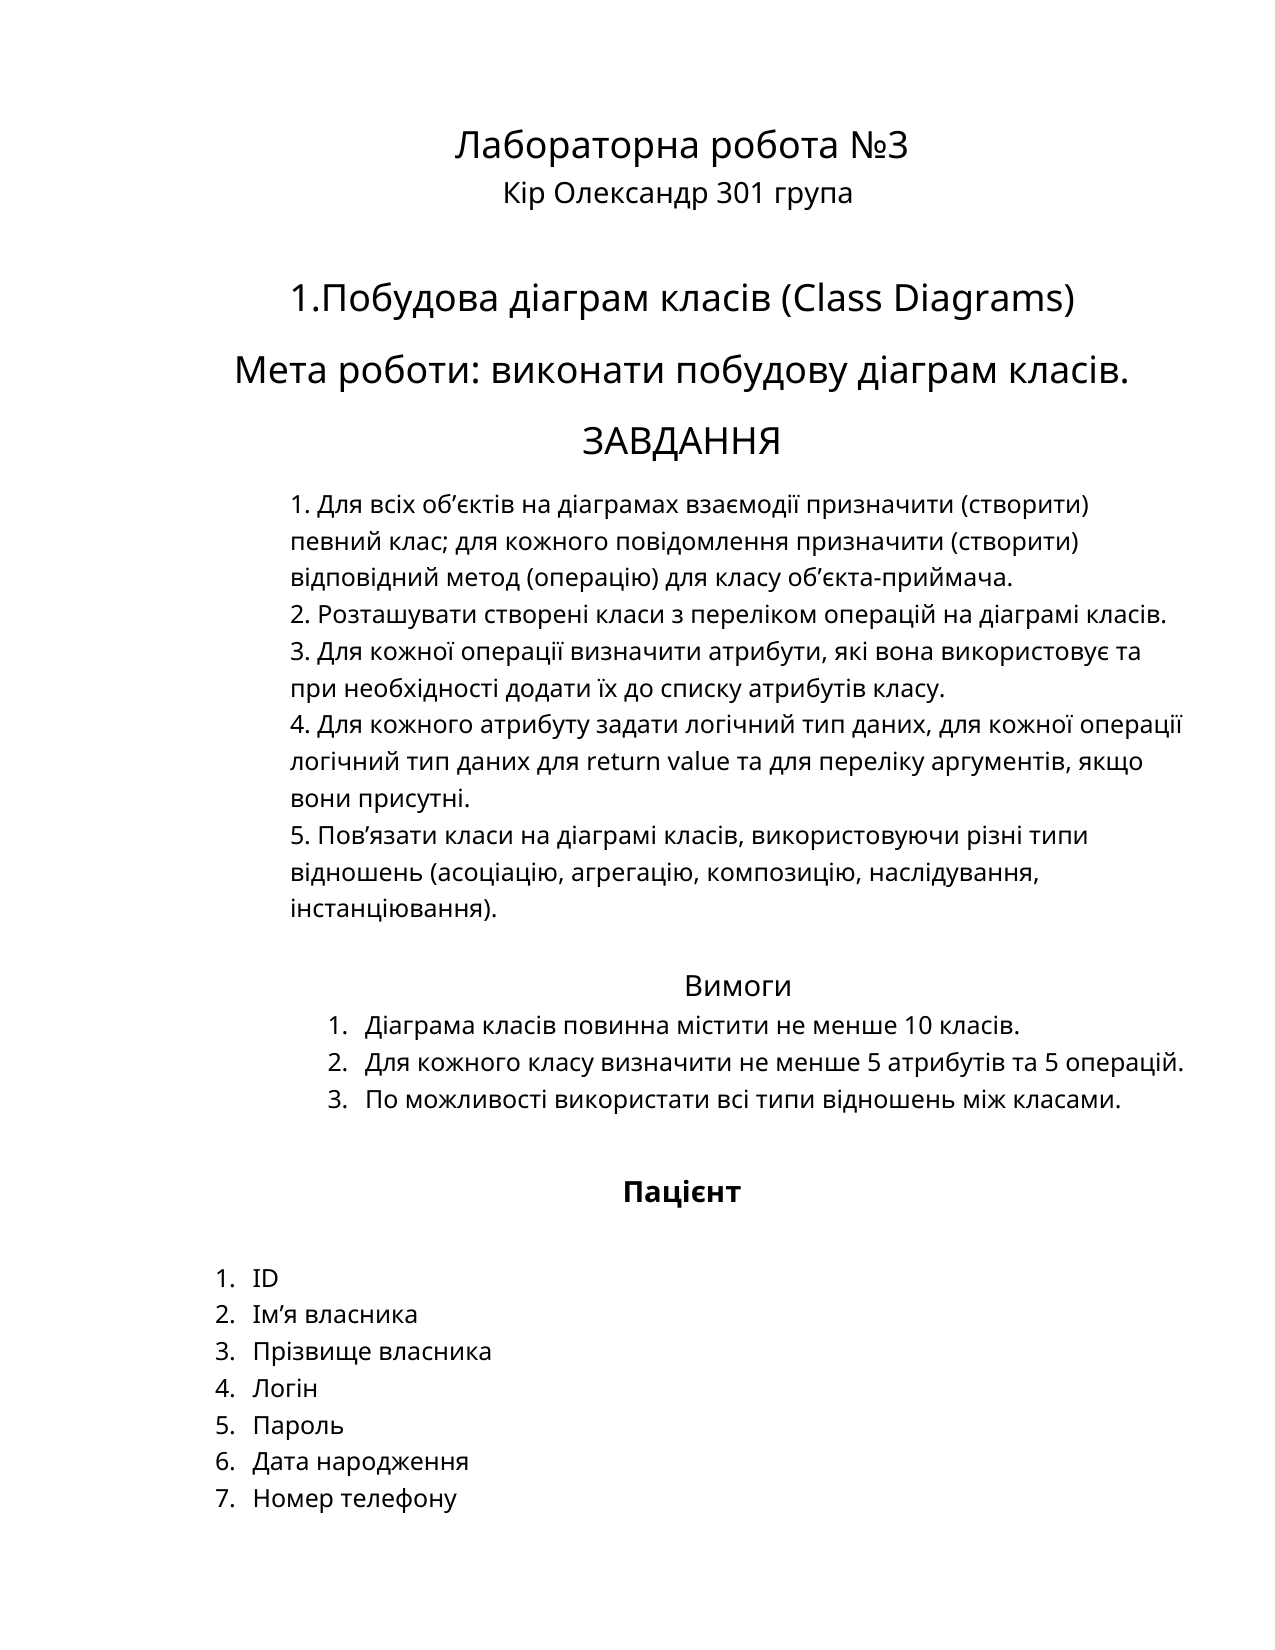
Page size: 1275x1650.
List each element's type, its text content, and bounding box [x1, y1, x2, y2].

list Логін [215, 1371, 1186, 1404]
list Номер телефону [215, 1481, 1186, 1515]
text Лабораторна робота №3 Кір Олександр 301 група 1.Побудова діаграм класів (Class Diagrams) [177, 118, 1186, 322]
list Для кожного класу визначити не менше 5 атрибутів та 5 операцій. [327, 1044, 1186, 1078]
list Прізвище власника [215, 1334, 1186, 1368]
list Ім’я власника [215, 1297, 1186, 1331]
list Вимоги [290, 928, 1186, 1004]
list Діаграма класів повинна містити не менше 10 класів. [327, 1008, 1186, 1042]
text Пацієнт [177, 1171, 1186, 1241]
list Дата народження [215, 1444, 1186, 1478]
list 5. Пов’язати класи на діаграмі класів, використовуючи різні типи відношень (асоціацію, агрегацію, композицію, наслідування, інстанціювання). [290, 817, 1186, 925]
list 4. Для кожного атрибуту задати логічний тип даних, для кожної операції логічний тип даних для return value та для переліку аргументів, якщо вони присутні. [290, 707, 1186, 815]
text Мета роботи: виконати побудову діаграм класів. [177, 343, 1186, 394]
text ЗАВДАННЯ [177, 415, 1186, 466]
list По можливості використати всі типи відношень між класами. [327, 1081, 1186, 1115]
list 1. Для всіх об’єктів на діаграмах взаємодії призначити (створити) певний клас; для кожного повідомлення призначити (створити) відповідний метод (операцію) для класу об’єкта-приймача. 2. Розташувати створені класи з переліком операцій на діаграмі класів. [290, 486, 1186, 631]
list Пароль [215, 1407, 1186, 1441]
list ID [215, 1260, 1186, 1294]
list 3. Для кожної операції визначити атрибути, які вона використовує та при необхідності додати їх до списку атрибутів класу. [290, 633, 1186, 704]
